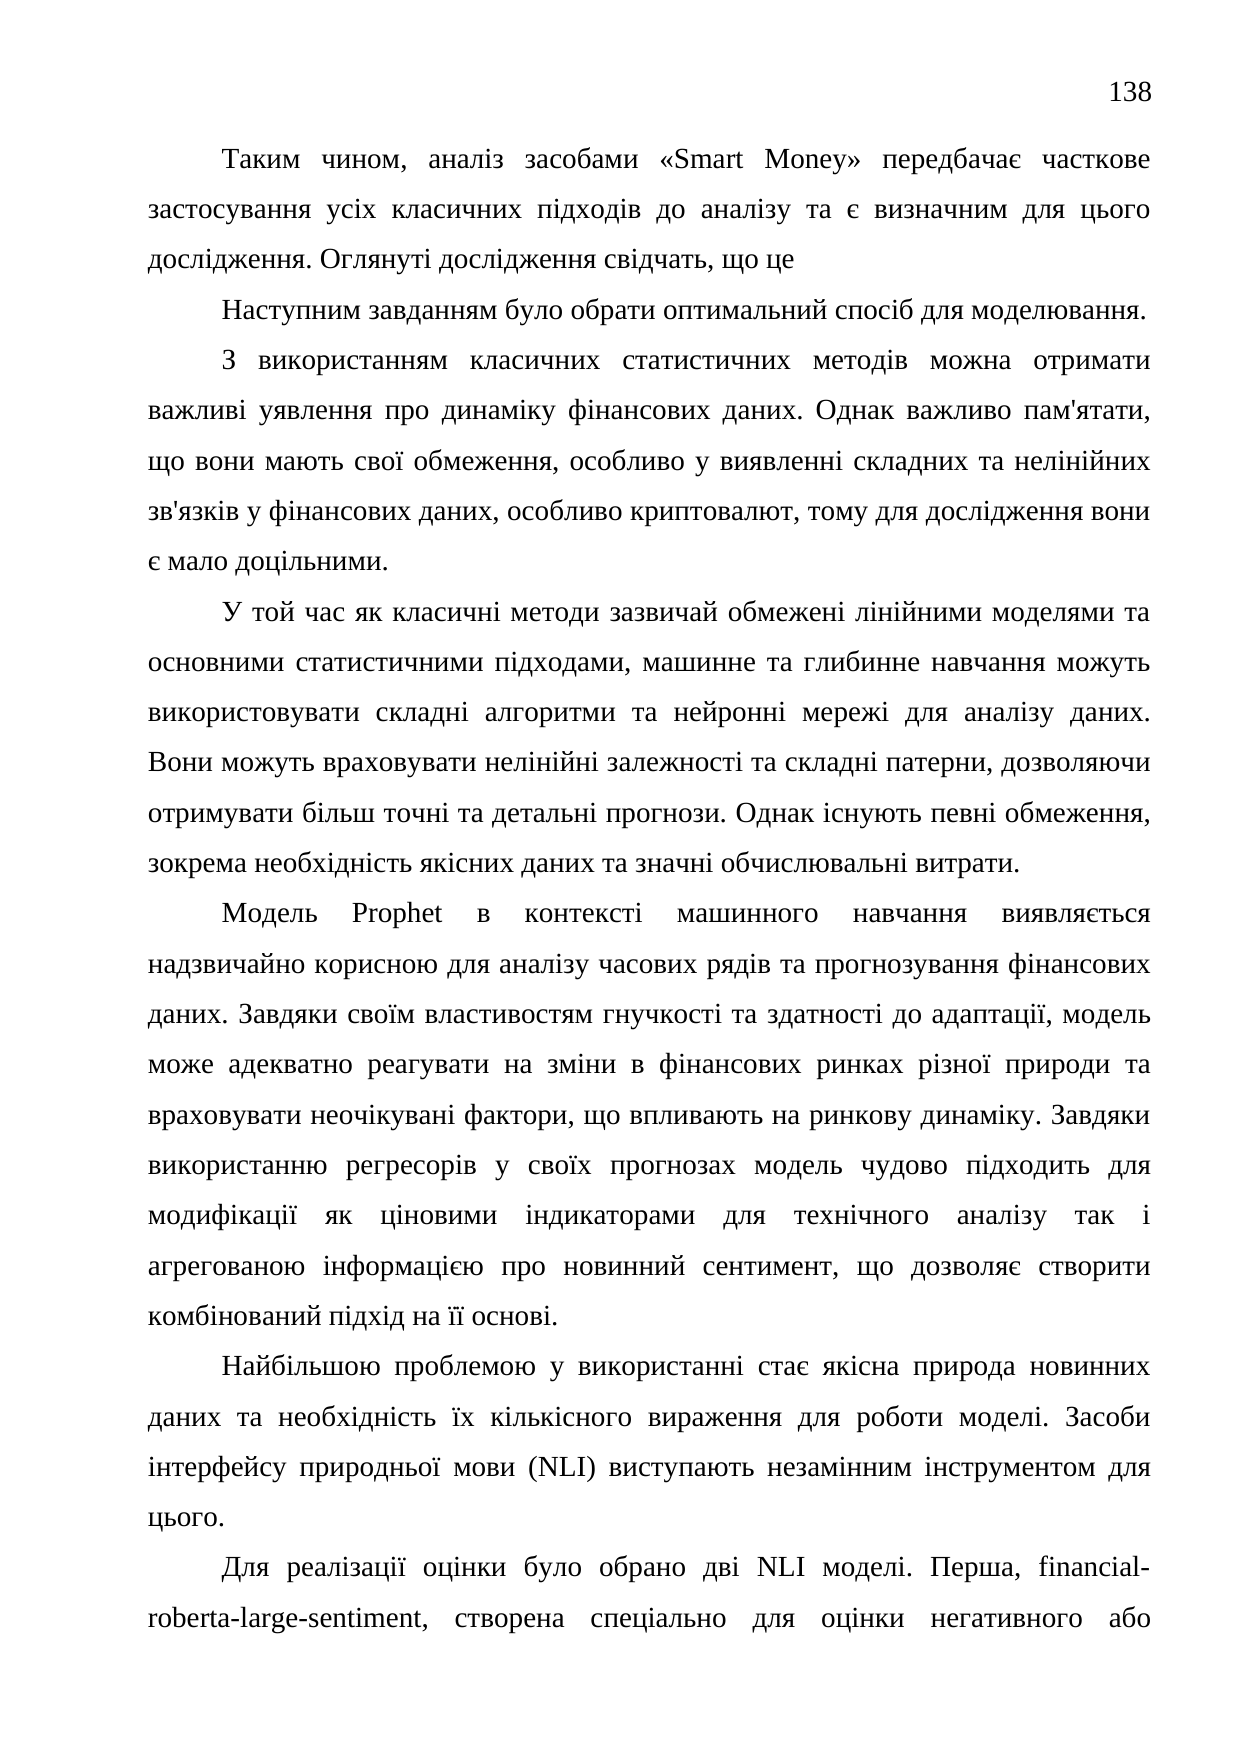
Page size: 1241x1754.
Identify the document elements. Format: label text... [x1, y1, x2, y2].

text Модель Prophet в контексті машинного навчання виявляється надзвичайно корисною для аналізу часових рядів та прогнозування фінансових даних. Завдяки своїм властивостям гнучкості та здатності до адаптації, модель може адекватно реагувати на зміни в фінансових ринках різної природи та враховувати неочікувані фактори, що впливають на ринкову динаміку. Завдяки використанню регресорів у своїх прогнозах модель чудово підходить для модифікації як ціновими індикаторами для технічного аналізу так і агрегованою інформацією про новинний сентимент, що дозволяє створити комбінований підхід на її основі. [148, 896, 1152, 1332]
text З використанням класичних статистичних методів можна отримати важливі уявлення про динаміку фінансових даних. Однак важливо пам'ятати, що вони мають свої обмеження, особливо у виявленні складних та нелінійних зв'язків у фінансових даних, особливо криптовалют, тому для дослідження вони є мало доцільними. [148, 342, 1152, 577]
text Наступним завданням було обрати оптимальний спосіб для моделювання. [148, 292, 1152, 325]
text Таким чином, аналіз засобами «Smart Money» передбачає часткове застосування усіх класичних підходів до аналізу та є визначним для цього дослідження. Оглянуті дослідження свідчать, що це [148, 141, 1152, 275]
text Найбільшою проблемою у використанні стає якісна природа новинних даних та необхідність їх кількісного вираження для роботи моделі. Засоби інтерфейсу природньої мови (NLI) виступають незамінним інструментом для цього. [148, 1348, 1152, 1533]
text У той час як класичні методи зазвичай обмежені лінійними моделями та основними статистичними підходами, машинне та глибинне навчання можуть використовувати складні алгоритми та нейронні мережі для аналізу даних. Вони можуть враховувати нелінійні залежності та складні патерни, дозволяючи отримувати більш точні та детальні прогнози. Однак існують певні обмеження, зокрема необхідність якісних даних та значні обчислювальні витрати. [148, 594, 1152, 879]
